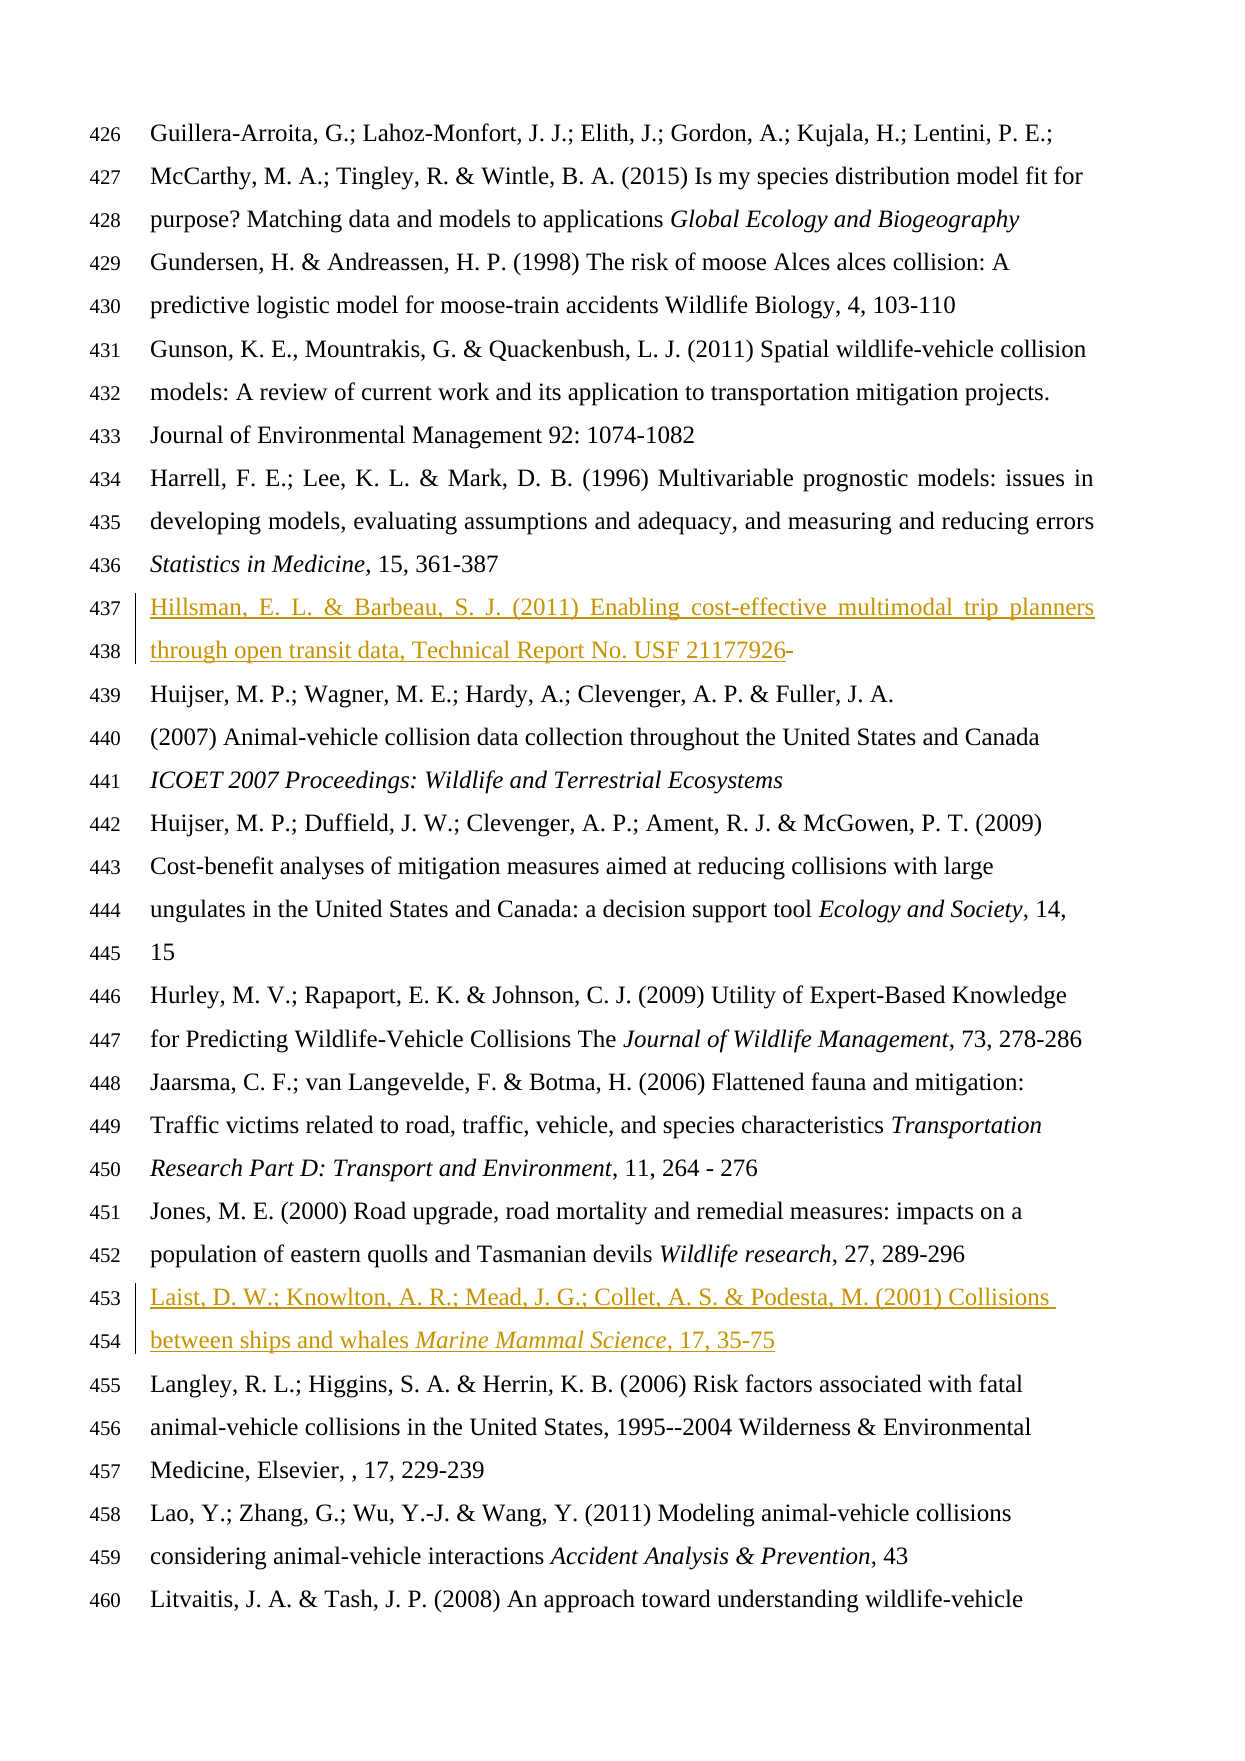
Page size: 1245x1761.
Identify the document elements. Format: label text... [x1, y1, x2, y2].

text Harrell, F. E.; Lee, K. L. & Mark, D. B. (1996) Multivariable prognostic models: issues in developing models, evaluating assumptions and adequacy, and measuring and reducing errors Statistics in Medicine, 15, 361-387 [150, 463, 1095, 578]
text Litvaitis, J. A. & Tash, J. P. (2008) An approach toward understanding wildlife-vehicle collisions. Environmental Management 42: 688-697 [150, 1584, 1095, 1613]
text Gundersen, H. & Andreassen, H. P. (1998) The risk of moose Alces alces collision: A predictive logistic model for moose-train accidents Wildlife Biology, 4, 103-110 [150, 247, 1095, 319]
text Gunson, K. E., Mountrakis, G. & Quackenbush, L. J. (2011) Spatial wildlife-vehicle collision models: A review of current work and its application to transportation mitigation projects. [150, 334, 1095, 406]
text Hurley, M. V.; Rapaport, E. K. & Johnson, C. J. (2009) Utility of Expert-Based Knowledge for Predicting Wildlife-Vehicle Collisions The Journal of Wildlife Management, 73, 278-286 [150, 981, 1095, 1052]
text Guillera-Arroita, G.; Lahoz-Monfort, J. J.; Elith, J.; Gordon, A.; Kujala, H.; Lentini, P. E.; McCarthy, M. A.; Tingley, R. & Wintle, B. A. (2015) Is my species distribution model fit for purpose? Matching data and models to applications Global Ecology and Biogeography [150, 118, 1095, 233]
text Huijser, M. P.; Duffield, J. W.; Clevenger, A. P.; Ament, R. J. & McGowen, P. T. (2009) Cost-benefit analyses of mitigation measures aimed at reducing collisions with large ungulates in the United States and Canada: a decision support tool Ecology and Society, 14, 15 [150, 808, 1095, 966]
text Langley, R. L.; Higgins, S. A. & Herrin, K. B. (2006) Risk factors associated with fatal animal-vehicle collisions in the United States, 1995--2004 Wilderness & Environmental Medicine, Elsevier, , 17, 229-239 [150, 1369, 1095, 1484]
text Journal of Environmental Management 92: 1074-1082 [150, 420, 1095, 449]
text Jones, M. E. (2000) Road upgrade, road mortality and remedial measures: impacts on a population of eastern quolls and Tasmanian devils Wildlife research, 27, 289-296 [150, 1196, 1095, 1268]
text Huijser, M. P.; Wagner, M. E.; Hardy, A.; Clevenger, A. P. & Fuller, J. A. (2007) Animal-vehicle collision data collection throughout the United States and Canada ICOET 2007 Proceedings: Wildlife and Terrestrial Ecosystems [150, 679, 1095, 794]
text Jaarsma, C. F.; van Langevelde, F. & Botma, H. (2006) Flattened fauna and mitigation: Traffic victims related to road, traffic, vehicle, and species characteristics Transportation Research Part D: Transport and Environment, 11, 264 - 276 [150, 1067, 1095, 1182]
